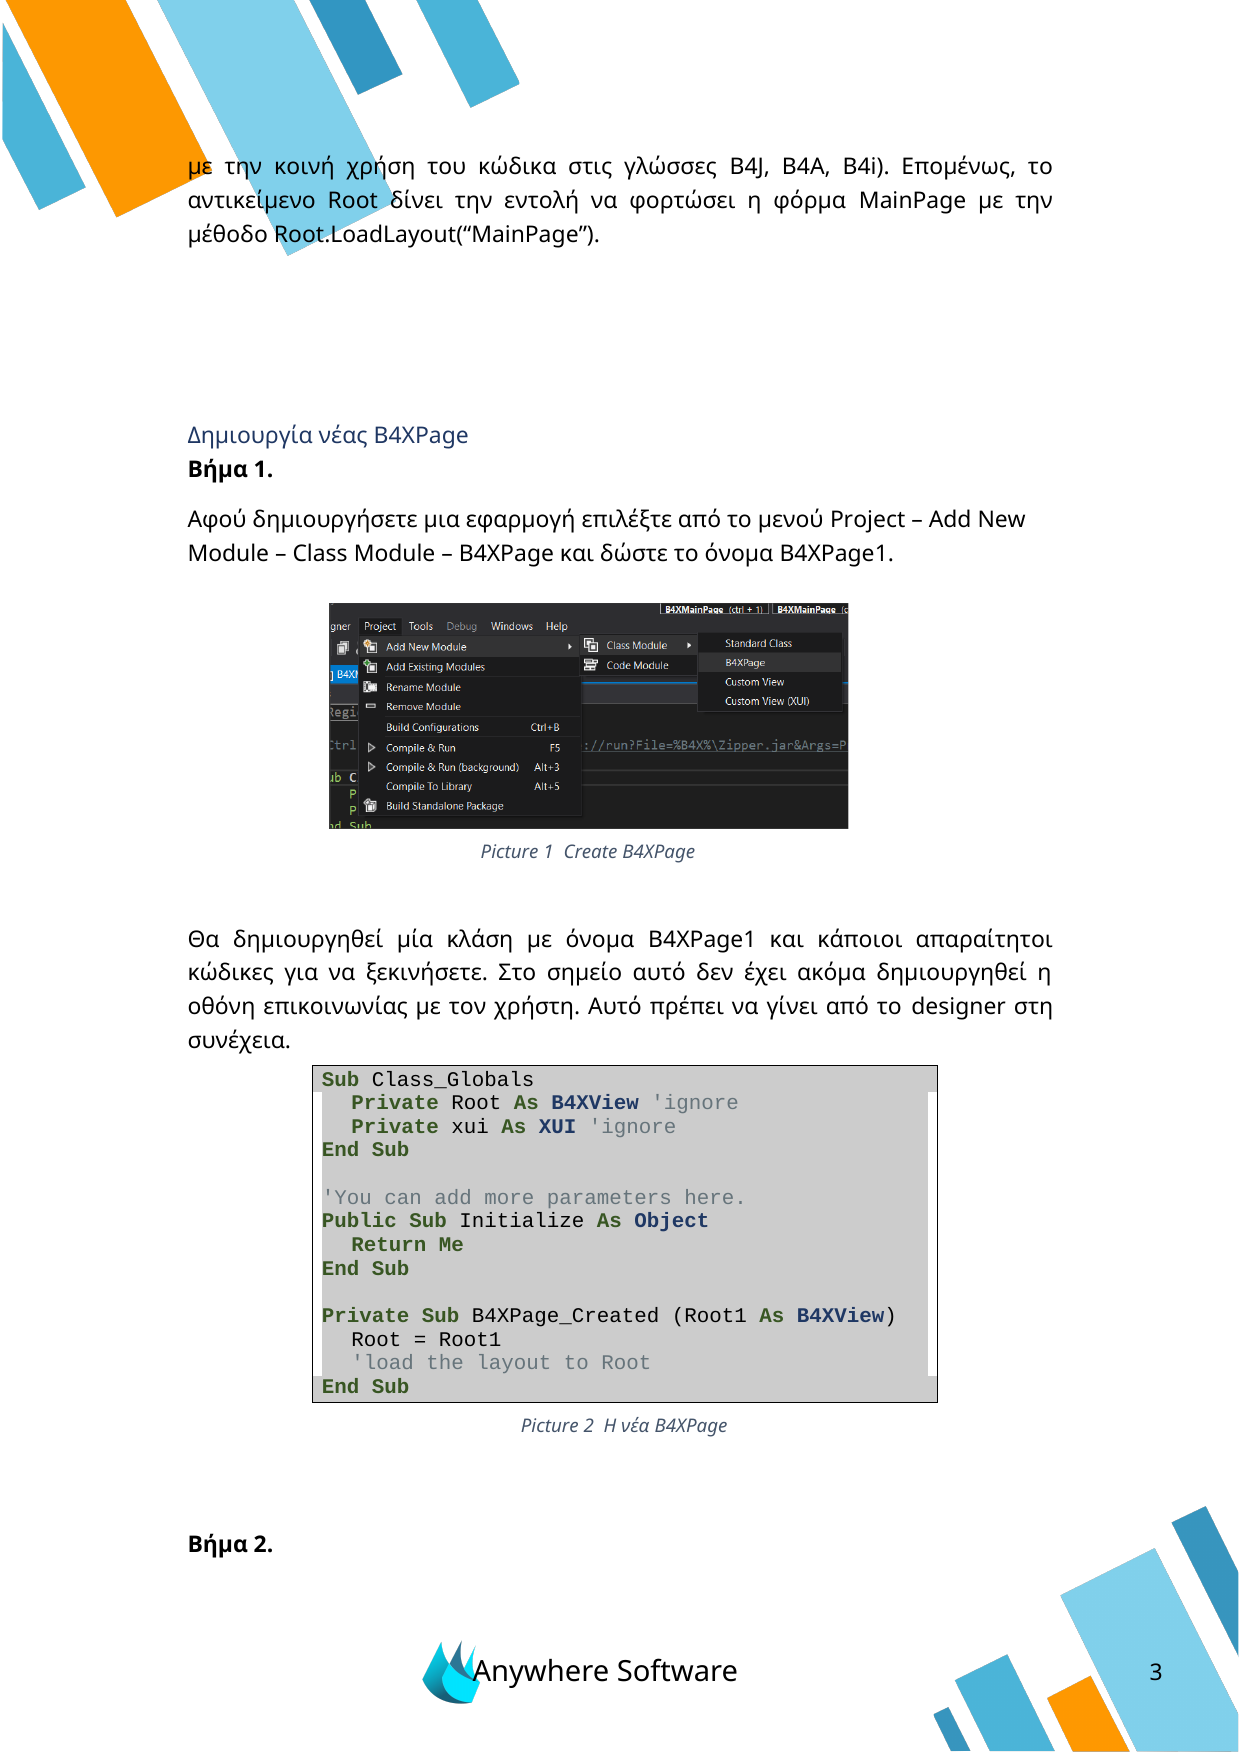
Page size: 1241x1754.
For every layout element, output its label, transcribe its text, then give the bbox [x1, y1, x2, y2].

text Αφού δημιουργήσετε μια εφαρμογή επιλέξτε από το μενού Project – Add New Module – Class Module – B4XPage και δώστε το όνομα B4XPage1. [187, 503, 1053, 568]
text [187, 150, 1053, 249]
text Βήμα 1. [187, 453, 1053, 484]
picture [2, 0, 520, 256]
picture [933, 1506, 1239, 1752]
picture [329, 603, 849, 829]
subtitle Δημιουργία νέας B4XPage [187, 419, 1053, 450]
picture [422, 1640, 481, 1704]
text Θα δημιουργηθεί μία κλάση με όνομα B4XPage1 και κάποιοι απαραίτητοι κώδικες για να ξεκινήσετε. Στο σημείο αυτό δεν έχει ακόμα δημιουργηθεί η οθόνη επικοινωνίας με τον χρήστη. Αυτό πρέπει να γίνει από το designer στη συνέχεια. [187, 922, 1053, 1055]
text Βήμα 2. [187, 1528, 1053, 1559]
